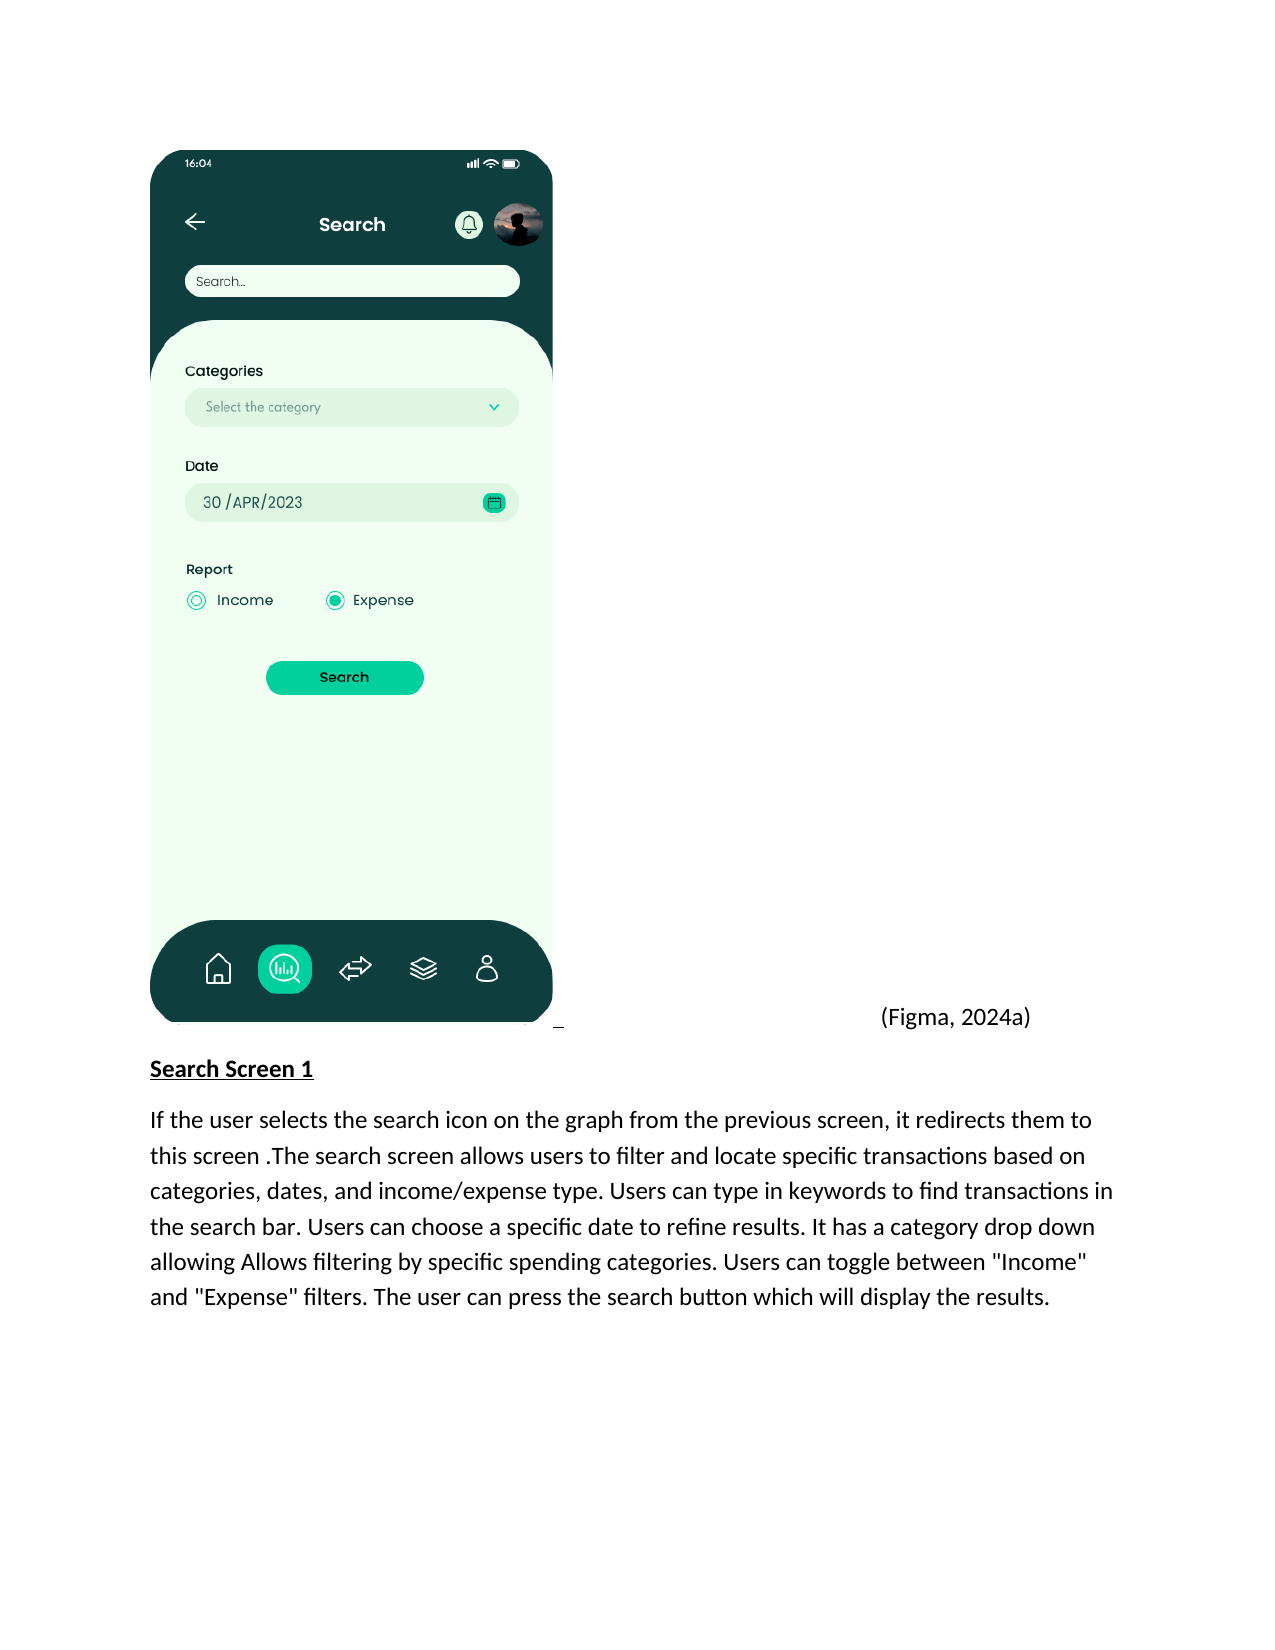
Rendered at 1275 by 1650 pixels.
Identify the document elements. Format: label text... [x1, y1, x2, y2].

text If the user selects the search icon on the graph from the previous screen, it redirects them to this screen .The search screen allows users to filter and locate specific transactions based on categories, dates, and income/expense type. Users can type in keywords to find transactions in the search bar. Users can choose a specific date to refine results. It has a category drop down allowing Allows filtering by specific spending categories. Users can toggle between "Income" and "Expense" filters. The user can press the search button which will display the results. [150, 1105, 1125, 1312]
picture [150, 150, 553, 1025]
text Search Screen 1 [150, 1053, 1125, 1083]
